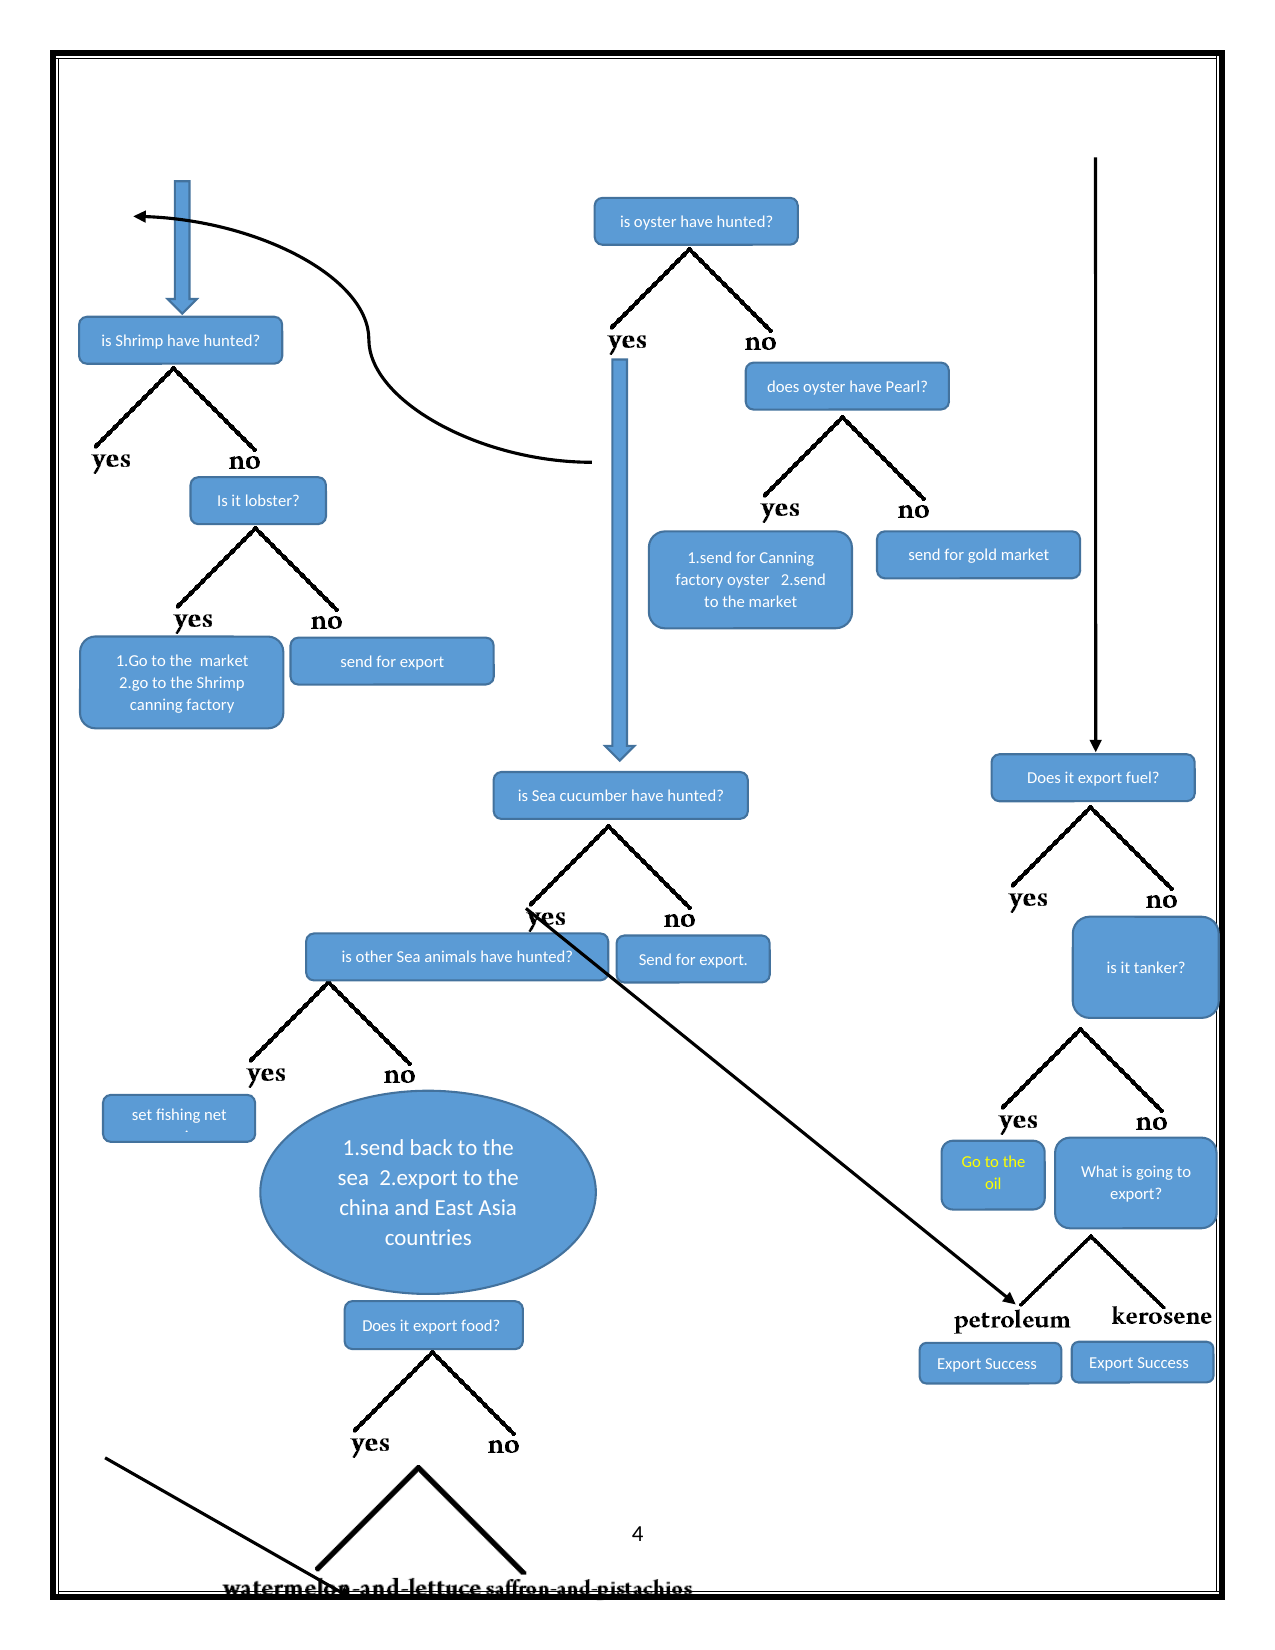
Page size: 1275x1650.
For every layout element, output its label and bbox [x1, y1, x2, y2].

picture [758, 411, 933, 534]
picture [605, 246, 780, 366]
picture [953, 1234, 1215, 1337]
picture [220, 1600, 700, 1609]
picture [220, 1526, 333, 1591]
picture [524, 910, 551, 932]
picture [89, 365, 264, 485]
picture [244, 973, 419, 1099]
picture [171, 520, 346, 645]
picture [220, 1347, 700, 1591]
picture [996, 1021, 1171, 1146]
picture [1006, 803, 1181, 924]
picture [524, 820, 699, 943]
